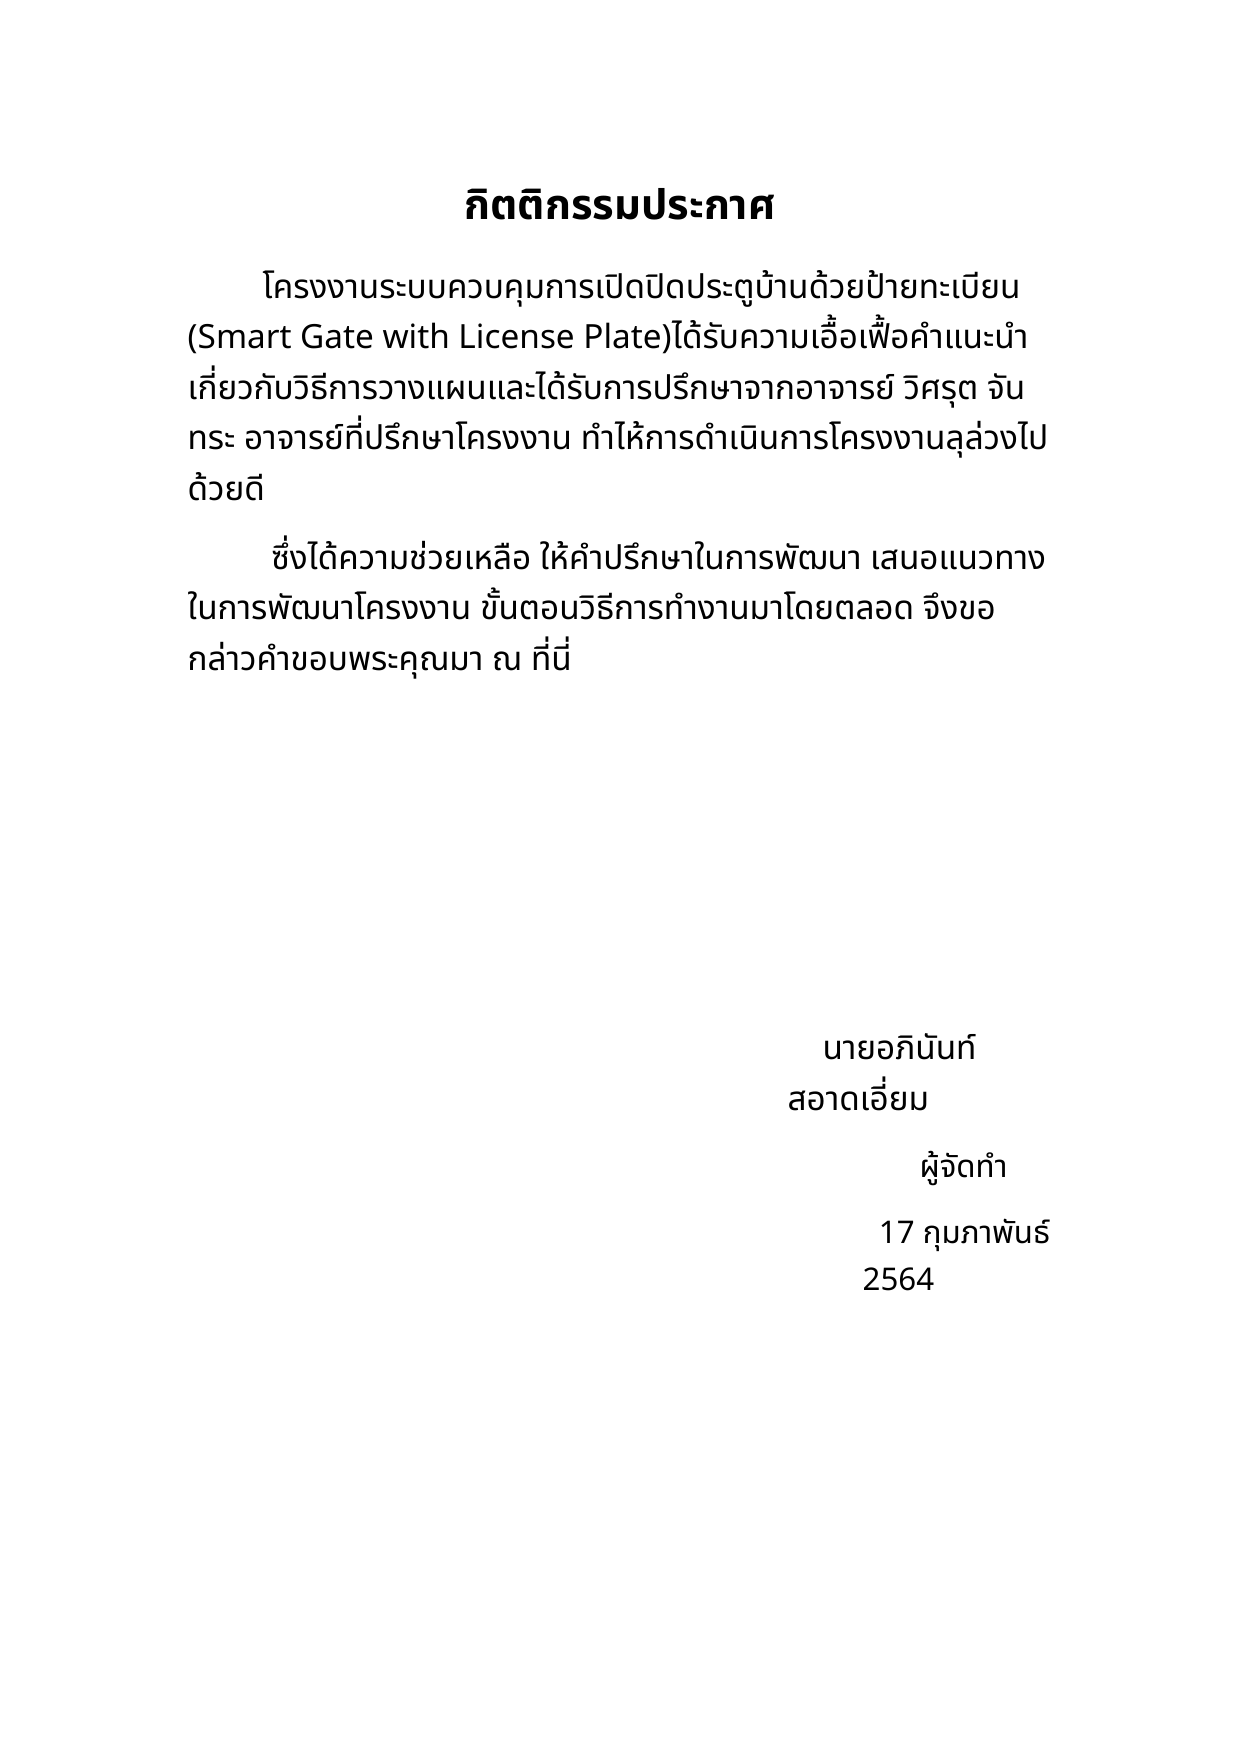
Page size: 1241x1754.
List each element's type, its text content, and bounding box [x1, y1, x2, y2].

text กิตติกรรมประกาศ [187, 175, 1053, 238]
text 17 กุมภาพันธ์ 2564 [862, 1210, 1053, 1300]
text ซึ่งได้ความช่วยเหลือ ให้คำปรึกษาในการพัฒนา เสนอแนวทางในการพัฒนาโครงงาน ขั้นตอนวิธีการทำงานมาโดยตลอด จึงขอกล่าวคำขอบพระคุณมา ณ ที่นี่ [187, 534, 1053, 685]
text ผู้จัดทำ [862, 1144, 1053, 1191]
text โครงงานระบบควบคุมการเปิดปิดประตูบ้านด้วยป้ายทะเบียน (Smart Gate with License Plate)ได้รับความเอื้อเฟื้อคำแนะนำเกี่ยวกับวิธีการวางแผนและได้รับการปรึกษาจากอาจารย์ วิศรุต จันทระ อาจารย์ที่ปรึกษาโครงงาน ทำไห้การดำเนินการโครงงานลุล่วงไปด้วยดี [187, 263, 1053, 515]
text นายอภินันท์ สอาดเอี่ยม [787, 1024, 1053, 1125]
